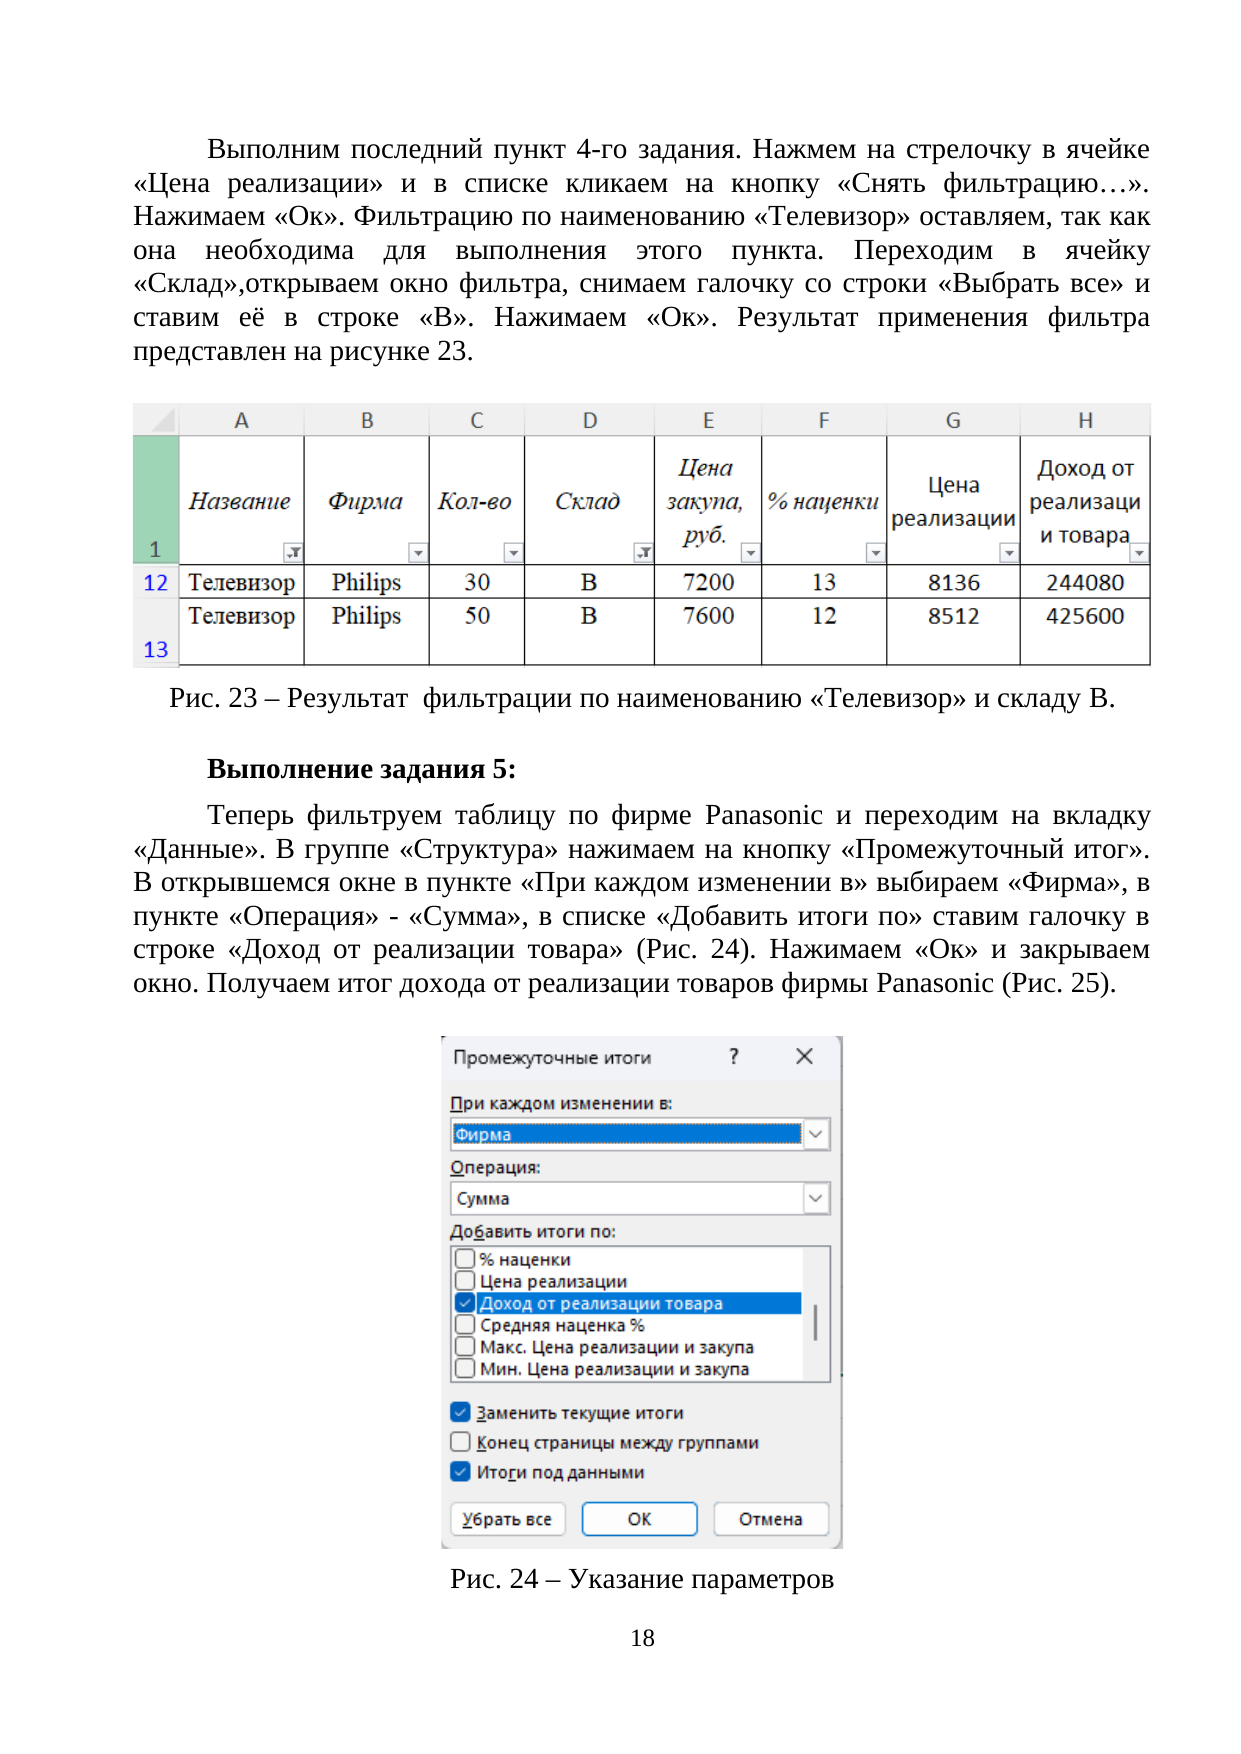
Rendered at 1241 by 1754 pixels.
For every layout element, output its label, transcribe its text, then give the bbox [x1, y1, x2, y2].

text Рис. 24 – Указание параметров [133, 1561, 1152, 1595]
text Выполнение задания 5: [133, 751, 1152, 785]
picture [132, 403, 1152, 668]
text Выполним последний пункт 4-го задания. Нажмем на стрелочку в ячейке «Цена реализации» и в списке кликаем на кнопку «Снять фильтрацию…». Нажимаем «Ок». Фильтрацию по наименованию «Телевизор» оставляем, так как она необходима для выполнения этого пункта. Переходим в ячейку «Склад»,открываем окно фильтра, снимаем галочку со строки «Выбрать все» и ставим её в строке «В». Нажимаем «Ок». Результат применения фильтра представлен на рисунке 23. [133, 131, 1152, 366]
picture [441, 1036, 844, 1549]
text Теперь фильтруем таблицу по фирме Panasonic и переходим на вкладку «Данные». В группе «Структура» нажимаем на кнопку «Промежуточный итог». В открывшемся окне в пункте «При каждом изменении в» выбираем «Фирма», в пункте «Операция» - «Сумма», в списке «Добавить итоги по» ставим галочку в строке «Доход от реализации товара» (Рис. 24). Нажимаем «Ок» и закрываем окно. Получаем итог дохода от реализации товаров фирмы Panasonic (Рис. 25). [133, 797, 1152, 999]
text Рис. 23 – Результат фильтрации по наименованию «Телевизор» и складу B. [133, 680, 1152, 714]
